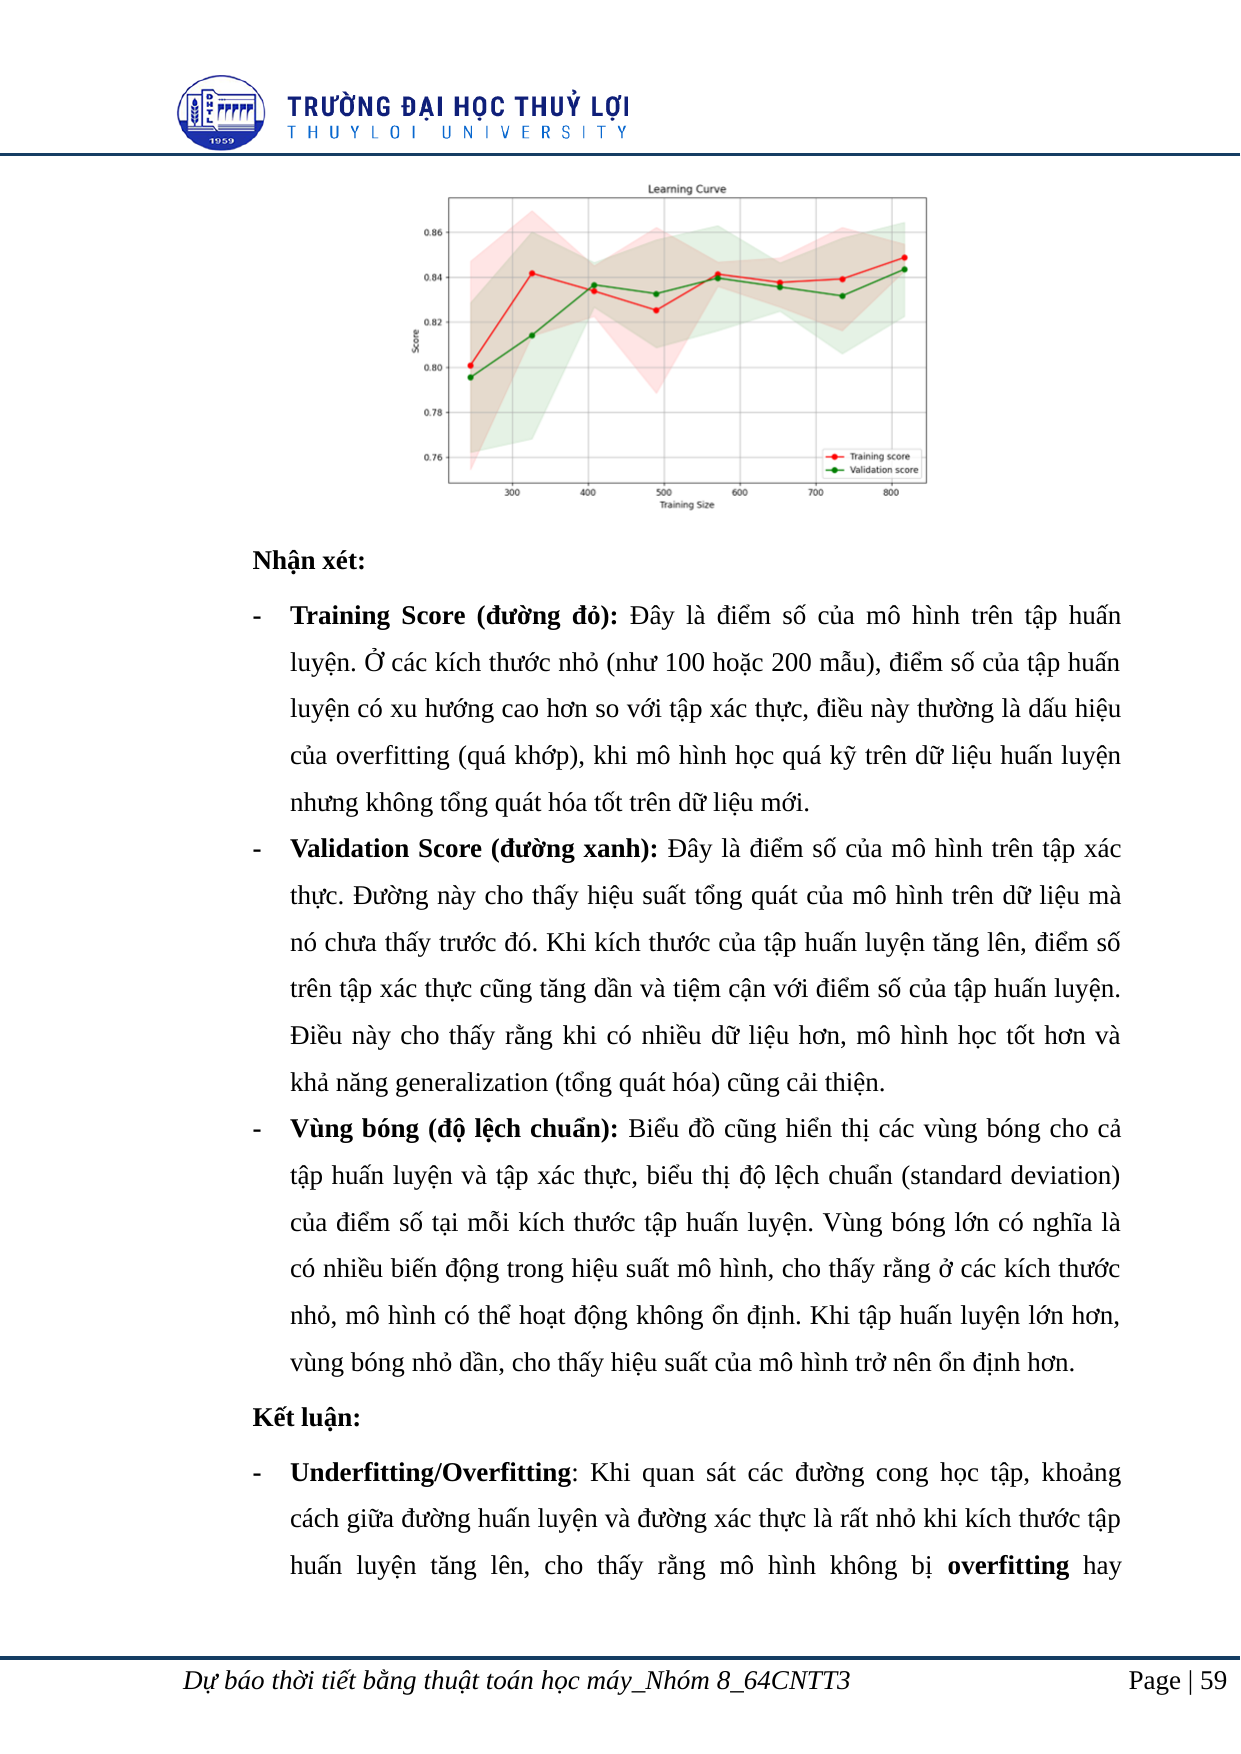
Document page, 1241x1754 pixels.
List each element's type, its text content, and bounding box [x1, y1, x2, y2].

picture [176, 75, 628, 151]
picture [391, 156, 983, 521]
text Kết luận: [177, 1401, 1122, 1432]
list Validation Score (đường xanh): Đây là điểm số của mô hình trên tập xác thực. Đường này cho thấy hiệu suất tổng quát của mô hình trên dữ liệu mà nó chưa thấy trước đó. Khi kích thước của tập huấn luyện tăng lên, điểm số trên tập xác thực cũng tăng dần và tiệm cận với điểm số của tập huấn luyện. Điều này cho thấy rằng khi có nhiều dữ liệu hơn, mô hình học tốt hơn và khả năng generalization (tổng quát hóa) cũng cải thiện. [252, 833, 1122, 1097]
list Vùng bóng (độ lệch chuẩn): Biểu đồ cũng hiển thị các vùng bóng cho cả tập huấn luyện và tập xác thực, biểu thị độ lệch chuẩn (standard deviation) của điểm số tại mỗi kích thước tập huấn luyện. Vùng bóng lớn có nghĩa là có nhiều biến động trong hiệu suất mô hình, cho thấy rằng ở các kích thước nhỏ, mô hình có thể hoạt động không ổn định. Khi tập huấn luyện lớn hơn, vùng bóng nhỏ dần, cho thấy hiệu suất của mô hình trở nên ổn định hơn. [252, 1113, 1122, 1377]
text Nhận xét: [177, 544, 1122, 575]
list Training Score (đường đỏ): Đây là điểm số của mô hình trên tập huấn luyện. Ở các kích thước nhỏ (như 100 hoặc 200 mẫu), điểm số của tập huấn luyện có xu hướng cao hơn so với tập xác thực, điều này thường là dấu hiệu của overfitting (quá khớp), khi mô hình học quá kỹ trên dữ liệu huấn luyện nhưng không tổng quát hóa tốt trên dữ liệu mới. [252, 599, 1122, 817]
